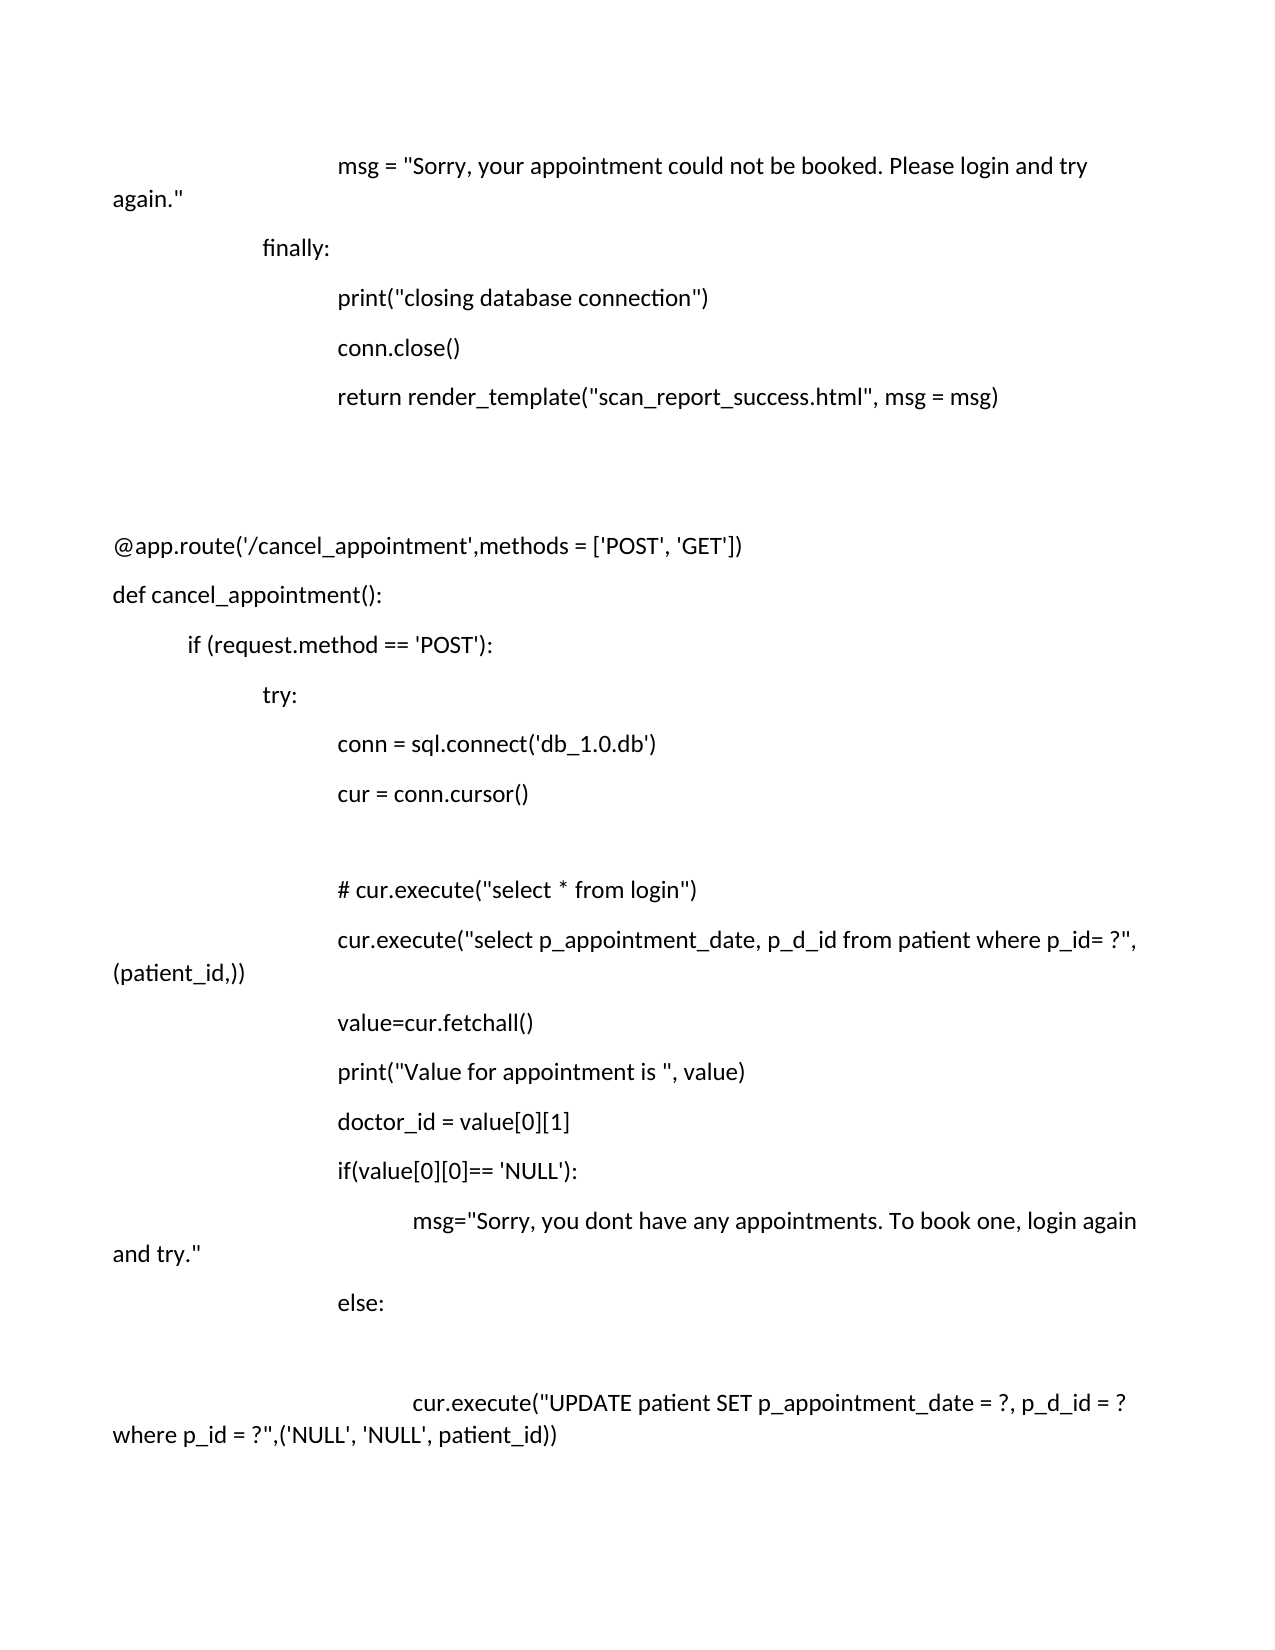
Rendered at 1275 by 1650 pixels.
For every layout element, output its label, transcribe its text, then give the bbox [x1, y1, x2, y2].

text finally: [112, 232, 1162, 263]
text cur.execute("select p_appointment_date, p_d_id from patient where p_id= ?",(patient_id,)) [112, 924, 1162, 988]
text msg="Sorry, you dont have any appointments. To book one, login again and try." [112, 1205, 1162, 1268]
text @app.route('/cancel_appointment',methods = ['POST', 'GET']) [112, 530, 1162, 561]
text value=cur.fetchall() [112, 1007, 1162, 1037]
text conn.close() [112, 332, 1162, 362]
text else: [112, 1287, 1162, 1318]
text conn = sql.connect('db_1.0.db') [112, 728, 1162, 759]
text try: [112, 679, 1162, 709]
text return render_template("scan_report_success.html", msg = msg) [112, 381, 1162, 412]
text doctor_id = value[0][1] [112, 1106, 1162, 1136]
text # cur.execute("select * from login") [112, 874, 1162, 905]
text print("closing database connection") [112, 282, 1162, 313]
text if (request.method == 'POST'): [112, 629, 1162, 660]
text cur = conn.cursor() [112, 778, 1162, 808]
text def cancel_appointment(): [112, 579, 1162, 610]
text if(value[0][0]== 'NULL'): [112, 1155, 1162, 1186]
text cur.execute("UPDATE patient SET p_appointment_date = ?, p_d_id = ? where p_id = ?",('NULL', 'NULL', patient_id)) [112, 1387, 1162, 1450]
text msg = "Sorry, your appointment could not be booked. Please login and try again." [112, 150, 1162, 213]
text print("Value for appointment is ", value) [112, 1056, 1162, 1087]
